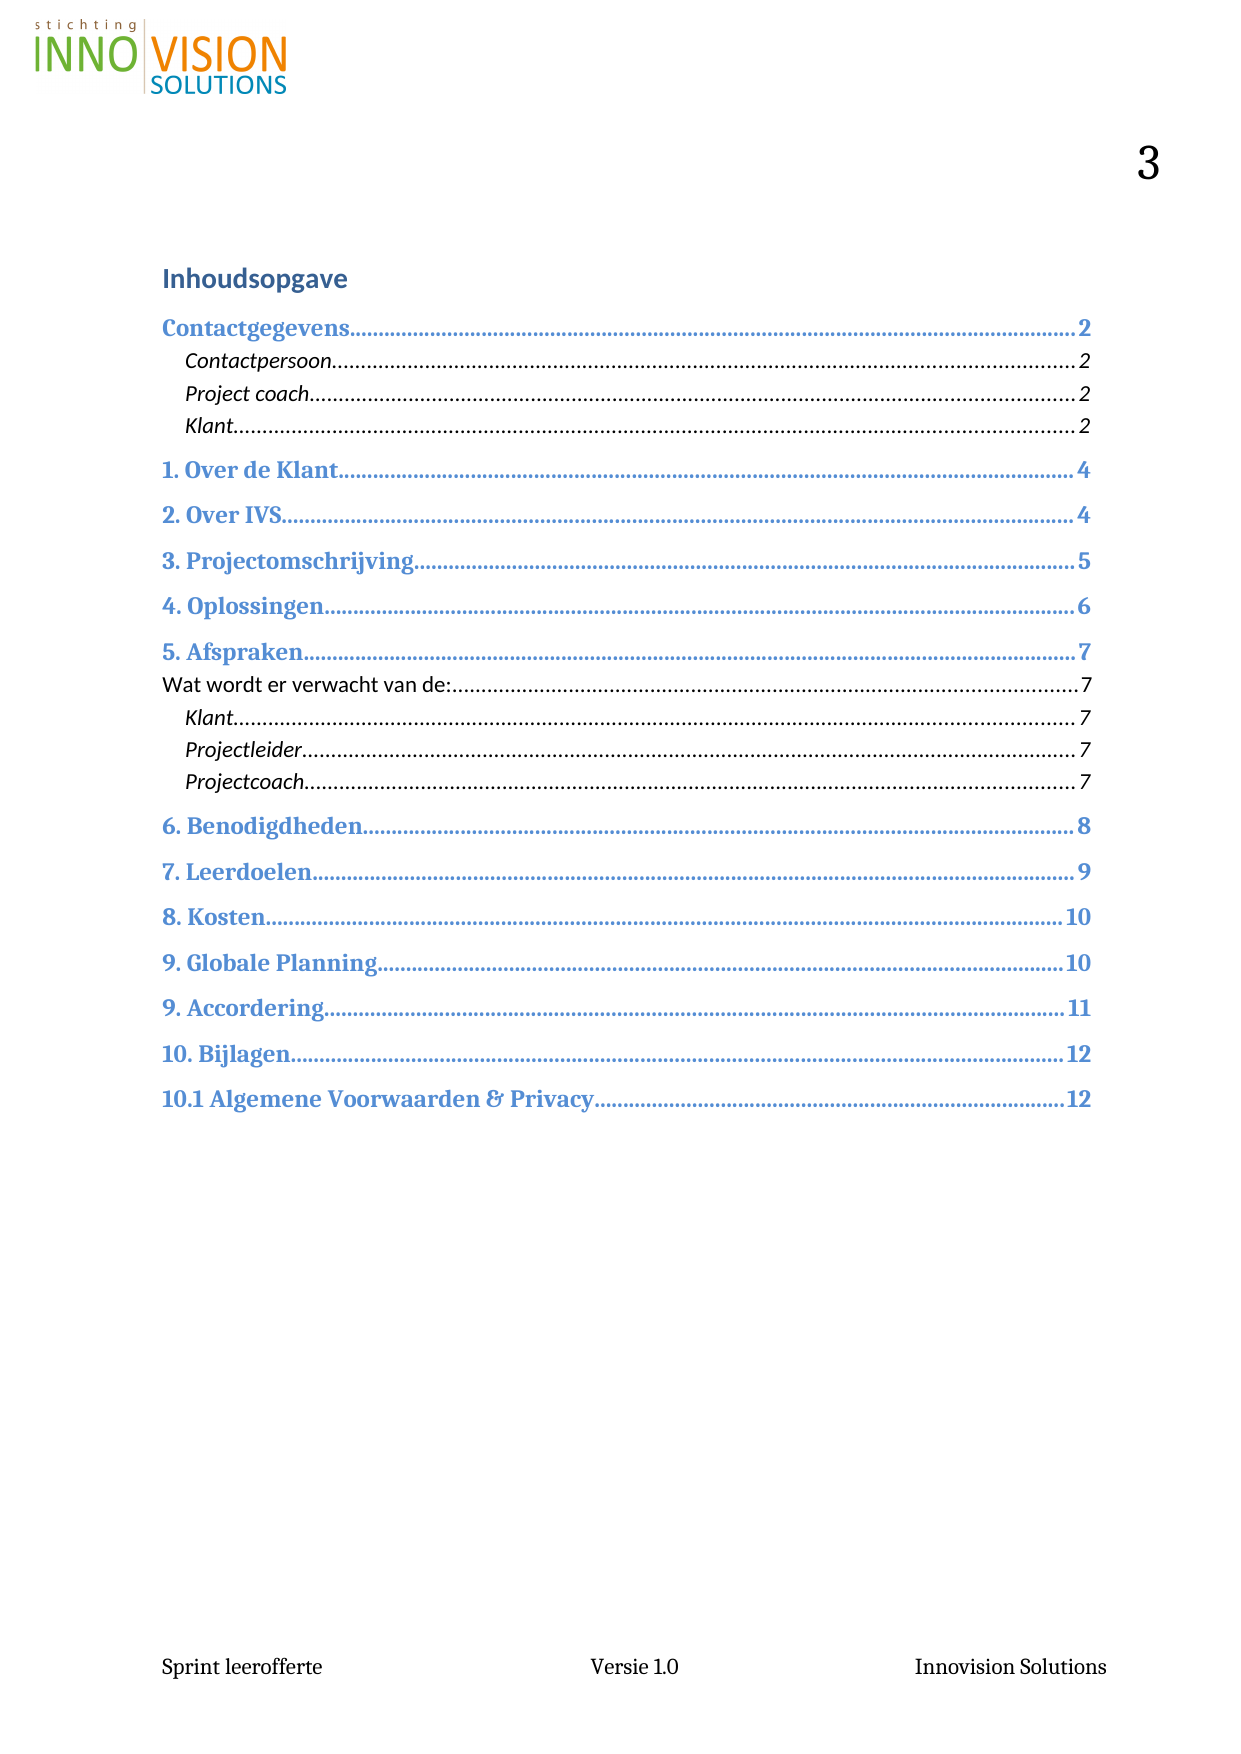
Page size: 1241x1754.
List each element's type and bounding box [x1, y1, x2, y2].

picture [240, 78, 250, 91]
picture [35, 19, 286, 94]
picture [279, 78, 286, 85]
picture [168, 78, 178, 91]
picture [260, 82, 267, 94]
